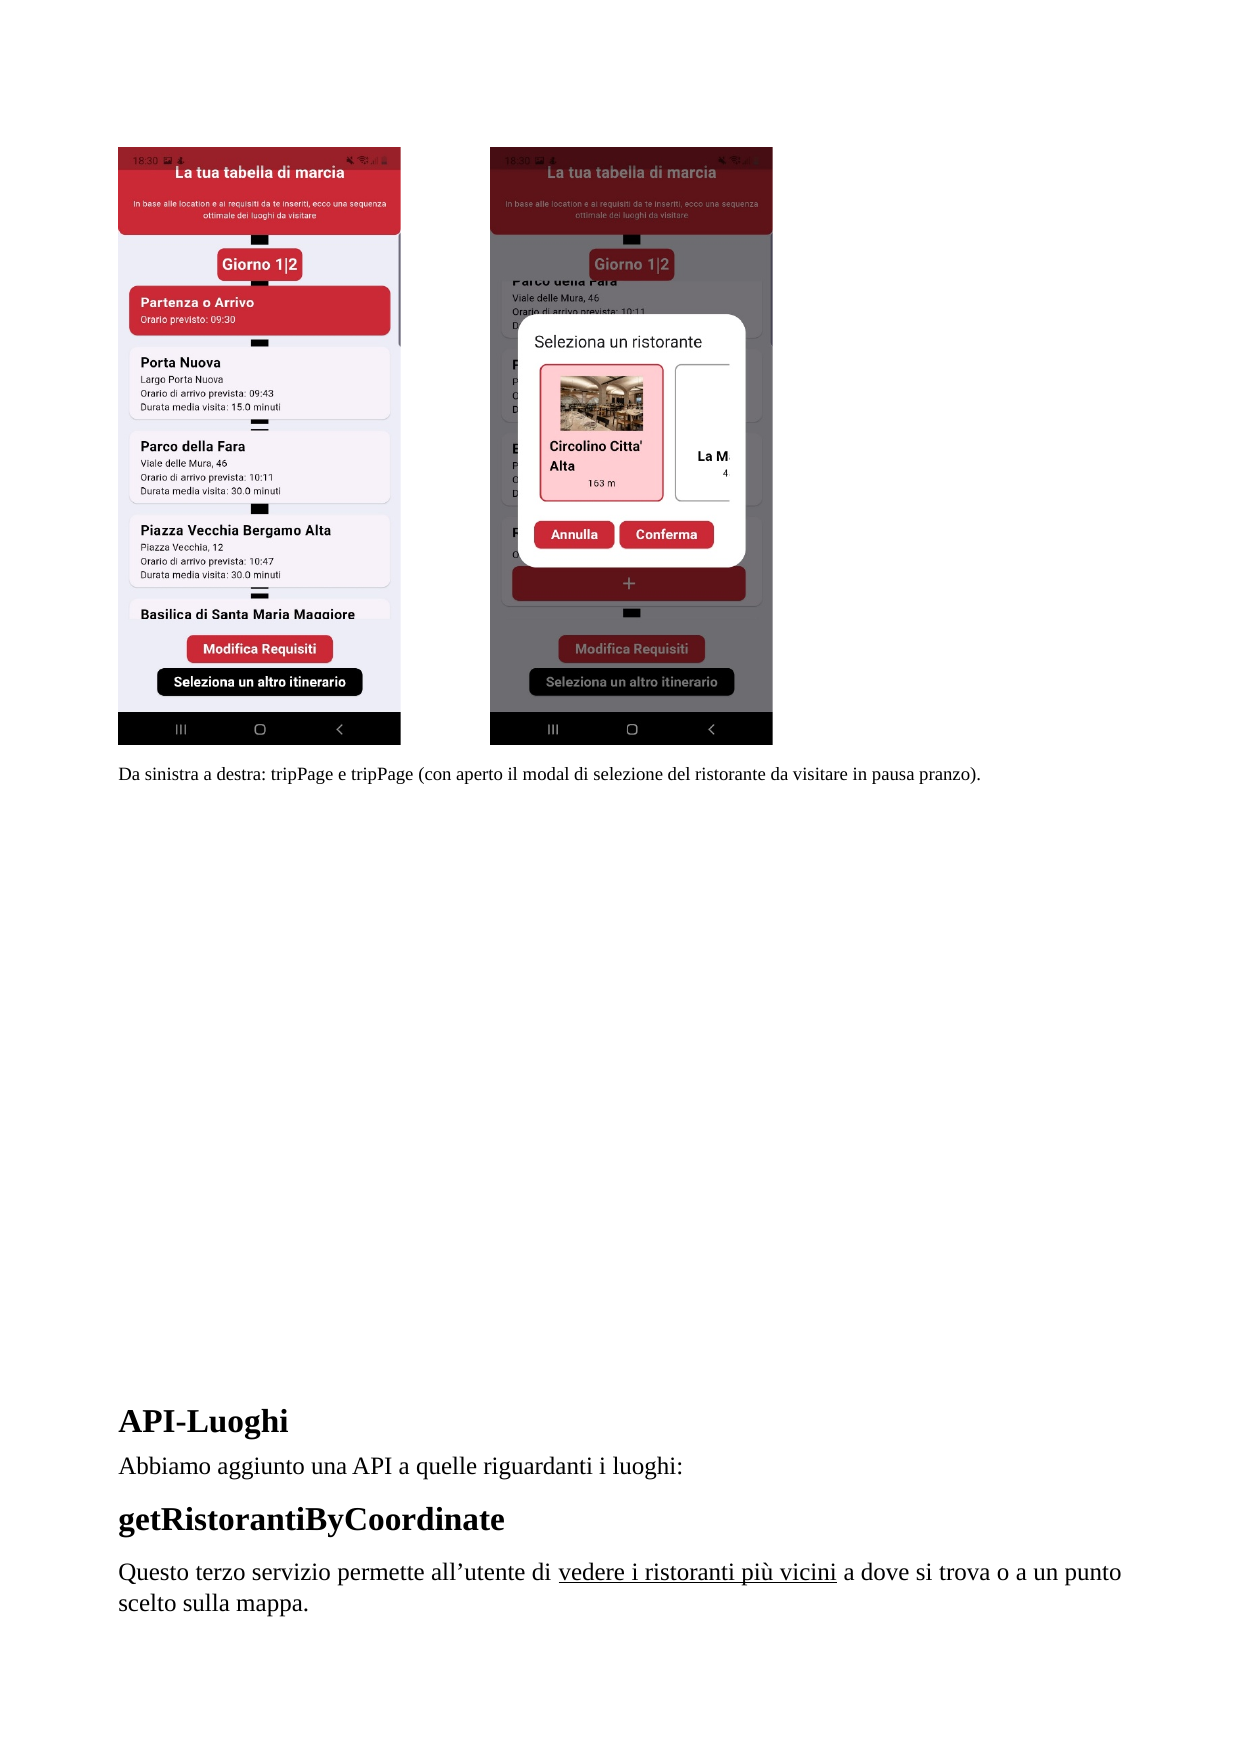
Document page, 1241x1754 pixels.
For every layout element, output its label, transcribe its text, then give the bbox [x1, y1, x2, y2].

picture [118, 147, 401, 745]
subtitle API-Luoghi [118, 1402, 1122, 1440]
text Abbiamo aggiunto una API a quelle riguardanti i luoghi: [118, 1451, 1122, 1480]
picture [490, 147, 773, 745]
text Questo terzo servizio permette all’utente di vedere i ristoranti più vicini a dove si trova o a un punto scelto sulla mappa. [118, 1557, 1122, 1617]
text getRistorantiByCoordinate [118, 1499, 1122, 1537]
text Da sinistra a destra: tripPage e tripPage (con aperto il modal di selezione del ristorante da visitare in pausa pranzo). [118, 763, 1122, 785]
